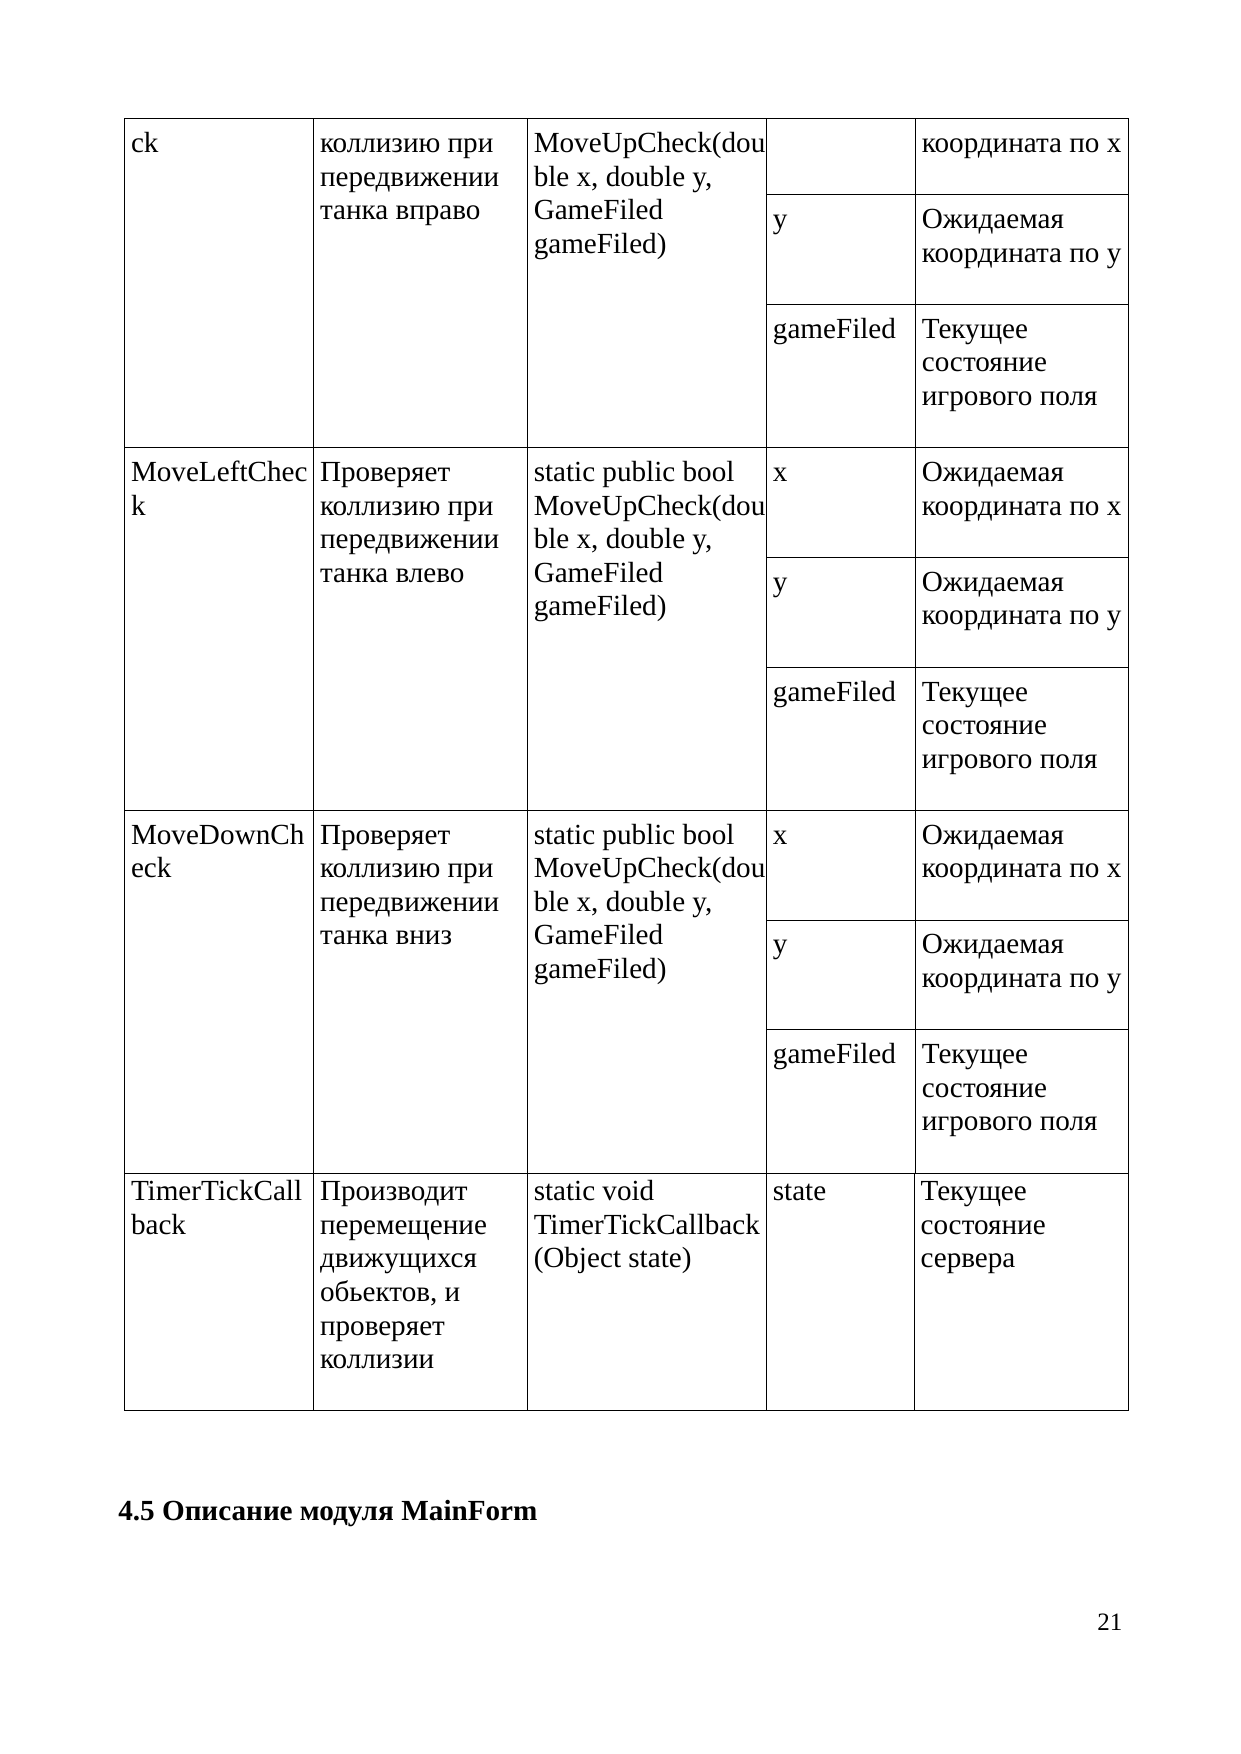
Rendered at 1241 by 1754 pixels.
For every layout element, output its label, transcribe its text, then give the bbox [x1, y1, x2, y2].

table_cell Ожидаемая координата по x [916, 448, 1128, 557]
table_cell static void TimerTickCallback(Object state) [528, 1174, 766, 1410]
table_cell MoveLeftCheck [125, 448, 313, 810]
table_header x [767, 119, 915, 194]
table_cell static public bool MoveUpCheck(double x, double y, GameFiled gameFiled) [528, 811, 766, 1172]
table_cell gameFiled [767, 305, 915, 447]
table_cell TimerTickCallback [125, 1174, 313, 1410]
table_cell Ожидаемая координата по y [916, 558, 1128, 667]
table_cell Текущее состояние игрового поля [916, 1030, 1128, 1172]
table_cell MoveDownCheck [125, 811, 313, 1172]
table_cell Проверяет коллизию при передвижении танка вниз [314, 811, 527, 1172]
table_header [916, 119, 1128, 194]
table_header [528, 119, 766, 447]
table_cell Производит перемещение движущихся обьектов, и проверяет коллизии [314, 1174, 527, 1410]
table_cell y [767, 558, 915, 667]
table_cell gameFiled [767, 1030, 915, 1172]
subtitle 4.5 Описание модуля MainForm [118, 1493, 1122, 1527]
table_cell gameFiled [767, 668, 915, 810]
table_cell Текущее состояние сервера [915, 1174, 1128, 1410]
table_cell static public bool MoveUpCheck(double x, double y, GameFiled gameFiled) [528, 448, 766, 810]
table_cell Ожидаемая координата по y [916, 195, 1128, 304]
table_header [314, 119, 527, 447]
table_cell x [767, 448, 915, 557]
table_cell state [767, 1174, 914, 1410]
table_header MoveRightCheck [125, 119, 313, 447]
table_cell x [767, 811, 915, 919]
table_cell Ожидаемая координата по x [916, 811, 1128, 919]
table_cell Ожидаемая координата по y [916, 921, 1128, 1029]
table_cell Текущее состояние игрового поля [916, 305, 1128, 447]
table_cell Текущее состояние игрового поля [916, 668, 1128, 810]
table_cell Проверяет коллизию при передвижении танка влево [314, 448, 527, 810]
table_cell y [767, 195, 915, 304]
table_cell y [767, 921, 915, 1029]
